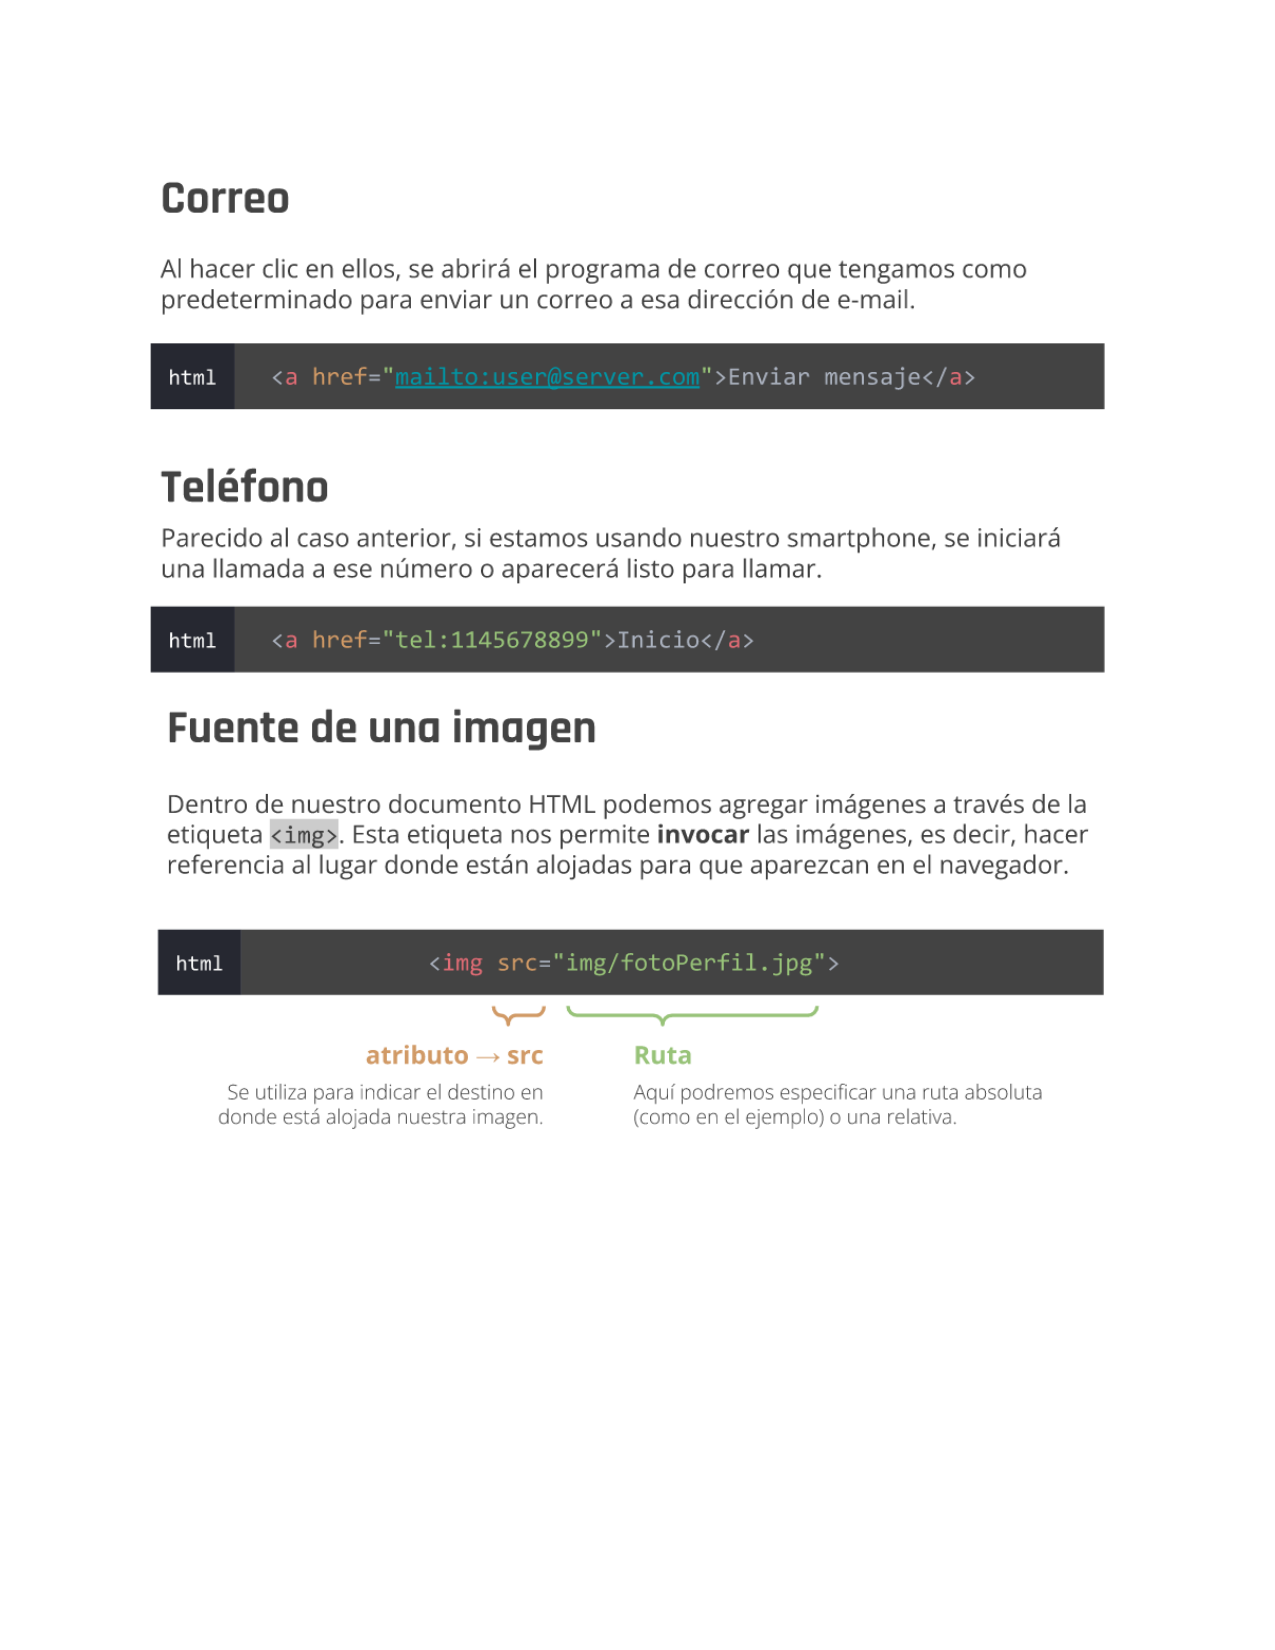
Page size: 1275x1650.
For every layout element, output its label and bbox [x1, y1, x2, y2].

picture [150, 697, 1125, 1148]
picture [150, 150, 1125, 679]
